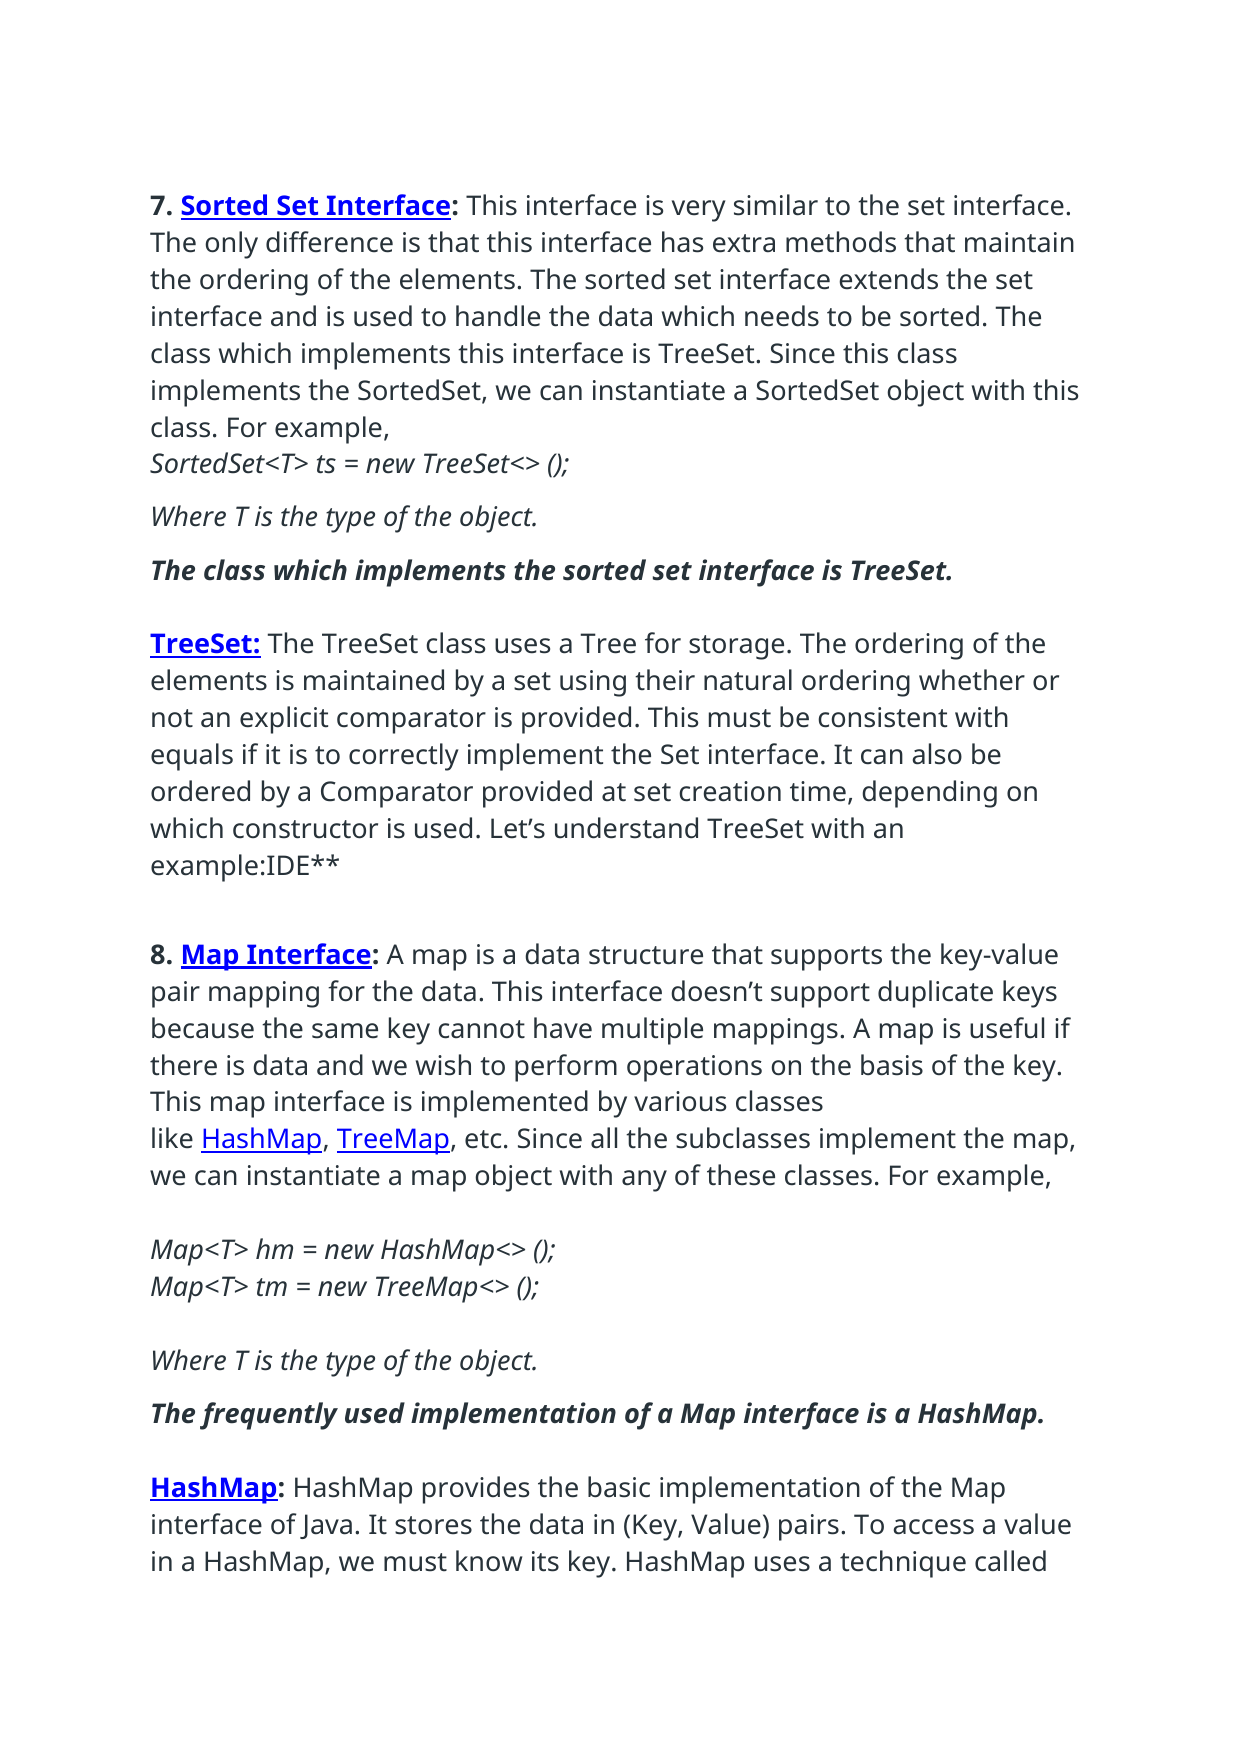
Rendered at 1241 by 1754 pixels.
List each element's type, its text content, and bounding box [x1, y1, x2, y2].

text 8. Map Interface: A map is a data structure that supports the key-value pair mapping for the data. This interface doesn’t support duplicate keys because the same key cannot have multiple mappings. A map is useful if there is data and we wish to perform operations on the basis of the key. This map interface is implemented by various classes like HashMap, TreeMap, etc. Since all the subclasses implement the map, we can instantiate a map object with any of these classes. For example, [150, 935, 1090, 1230]
text SortedSet<T> ts = new TreeSet<> (); [150, 445, 1090, 482]
text The class which implements the sorted set interface is TreeSet. TreeSet: The TreeSet class uses a Tree for storage. The ordering of the elements is maintained by a set using their natural ordering whether or not an explicit comparator is provided. This must be consistent with equals if it is to correctly implement the Set interface. It can also be ordered by a Comparator provided at set creation time, depending on which constructor is used. Let’s understand TreeSet with an example:IDE** [150, 551, 1090, 883]
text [150, 1394, 1090, 1579]
text Where T is the type of the object. [150, 497, 1090, 534]
text Map<T> hm = new HashMap<> (); Map<T> tm = new TreeMap<> (); Where T is the type of the object. [150, 1230, 1090, 1378]
text 7. Sorted Set Interface: This interface is very similar to the set interface. The only difference is that this interface has extra methods that maintain the ordering of the elements. The sorted set interface extends the set interface and is used to handle the data which needs to be sorted. The class which implements this interface is TreeSet. Since this class implements the SortedSet, we can instantiate a SortedSet object with this class. For example, [150, 187, 1090, 445]
